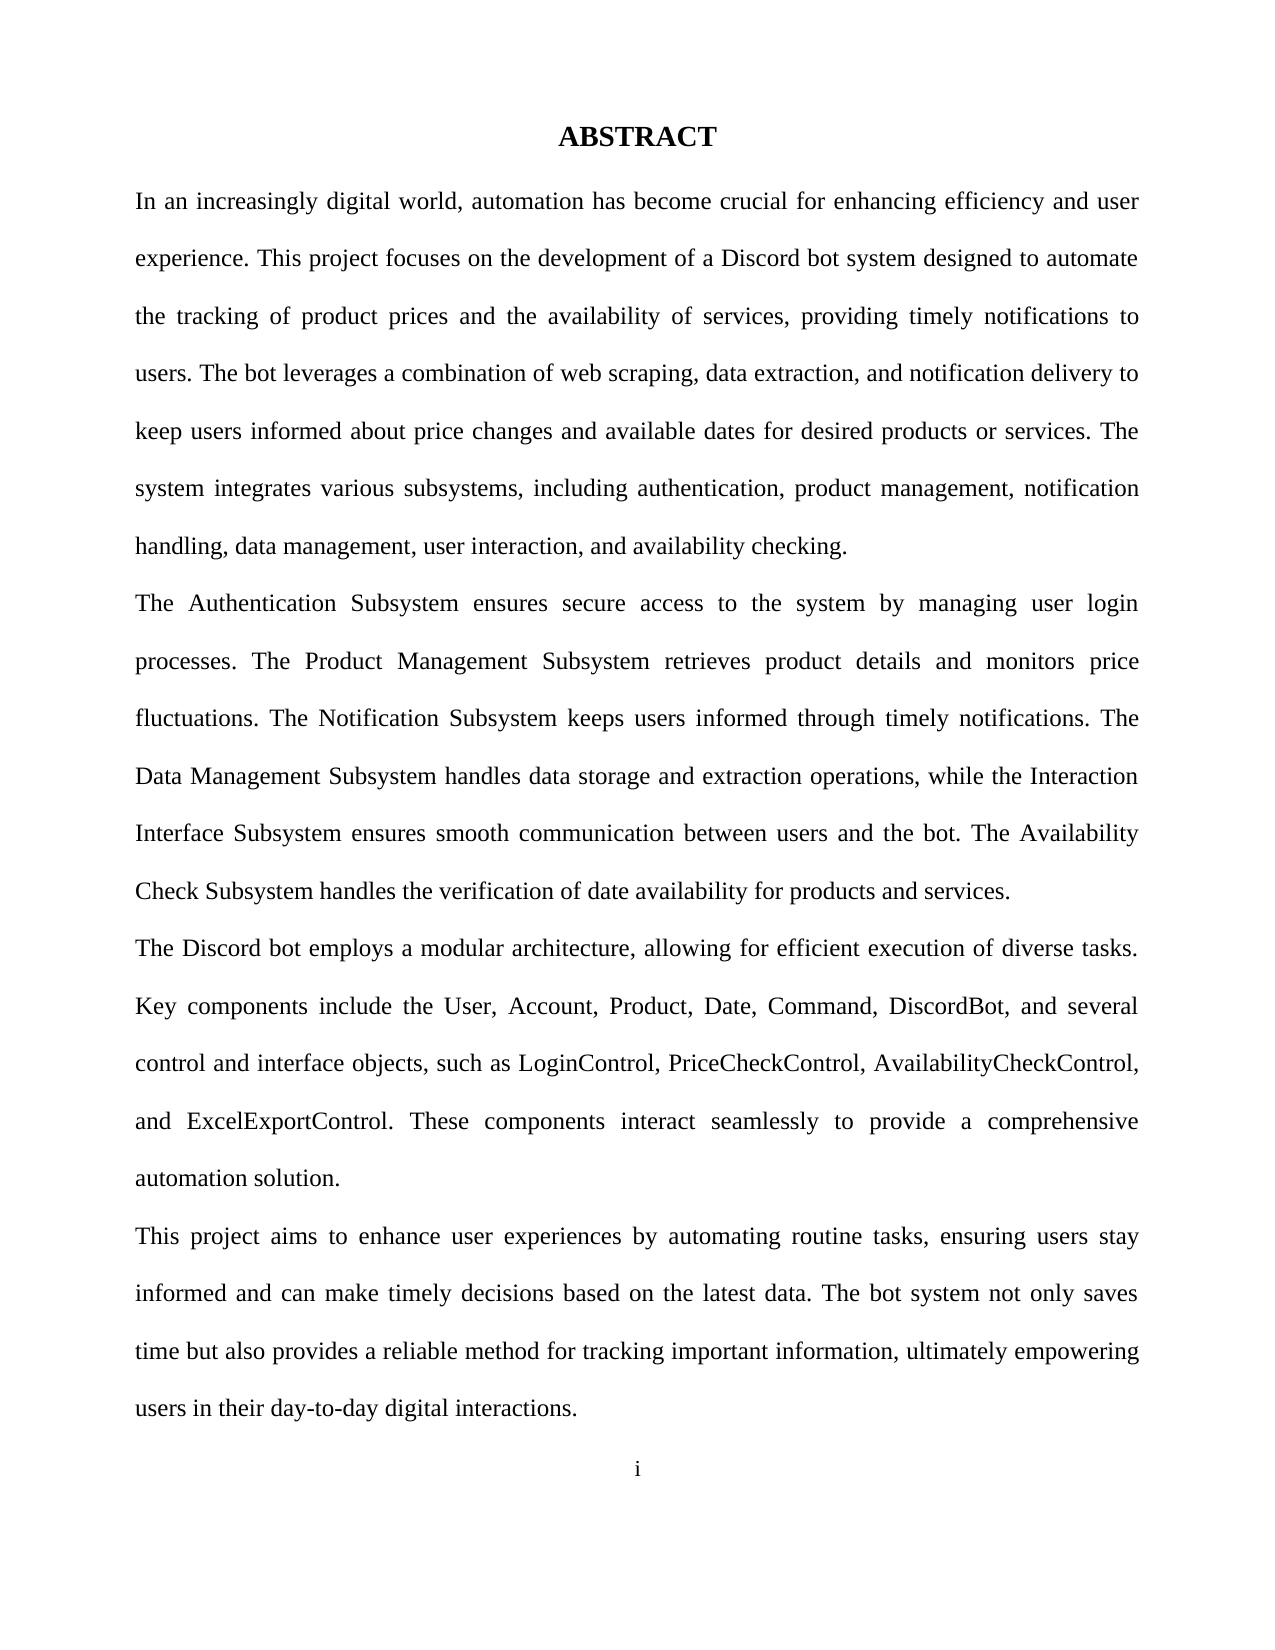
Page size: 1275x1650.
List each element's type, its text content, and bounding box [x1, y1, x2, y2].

text The Authentication Subsystem ensures secure access to the system by managing user login processes. The Product Management Subsystem retrieves product details and monitors price fluctuations. The Notification Subsystem keeps users informed through timely notifications. The Data Management Subsystem handles data storage and extraction operations, while the Interaction Interface Subsystem ensures smooth communication between users and the bot. The Availability Check Subsystem handles the verification of date availability for products and services. [135, 588, 1140, 904]
text The Discord bot employs a modular architecture, allowing for efficient execution of diverse tasks. Key components include the User, Account, Product, Date, Command, DiscordBot, and several control and interface objects, such as LoginControl, PriceCheckControl, AvailabilityCheckControl, and ExcelExportControl. These components interact seamlessly to provide a comprehensive automation solution. [135, 933, 1140, 1192]
text In an increasingly digital world, automation has become crucial for enhancing efficiency and user experience. This project focuses on the development of a Discord bot system designed to automate the tracking of product prices and the availability of services, providing timely notifications to users. The bot leverages a combination of web scraping, data extraction, and notification delivery to keep users informed about price changes and available dates for desired products or services. The system integrates various subsystems, including authentication, product management, notification handling, data management, user interaction, and availability checking. [135, 186, 1140, 559]
subtitle ABSTRACT [135, 119, 1140, 152]
text This project aims to enhance user experiences by automating routine tasks, ensuring users stay informed and can make timely decisions based on the latest data. The bot system not only saves time but also provides a reliable method for tracking important information, ultimately empowering users in their day-to-day digital interactions. [135, 1221, 1140, 1422]
